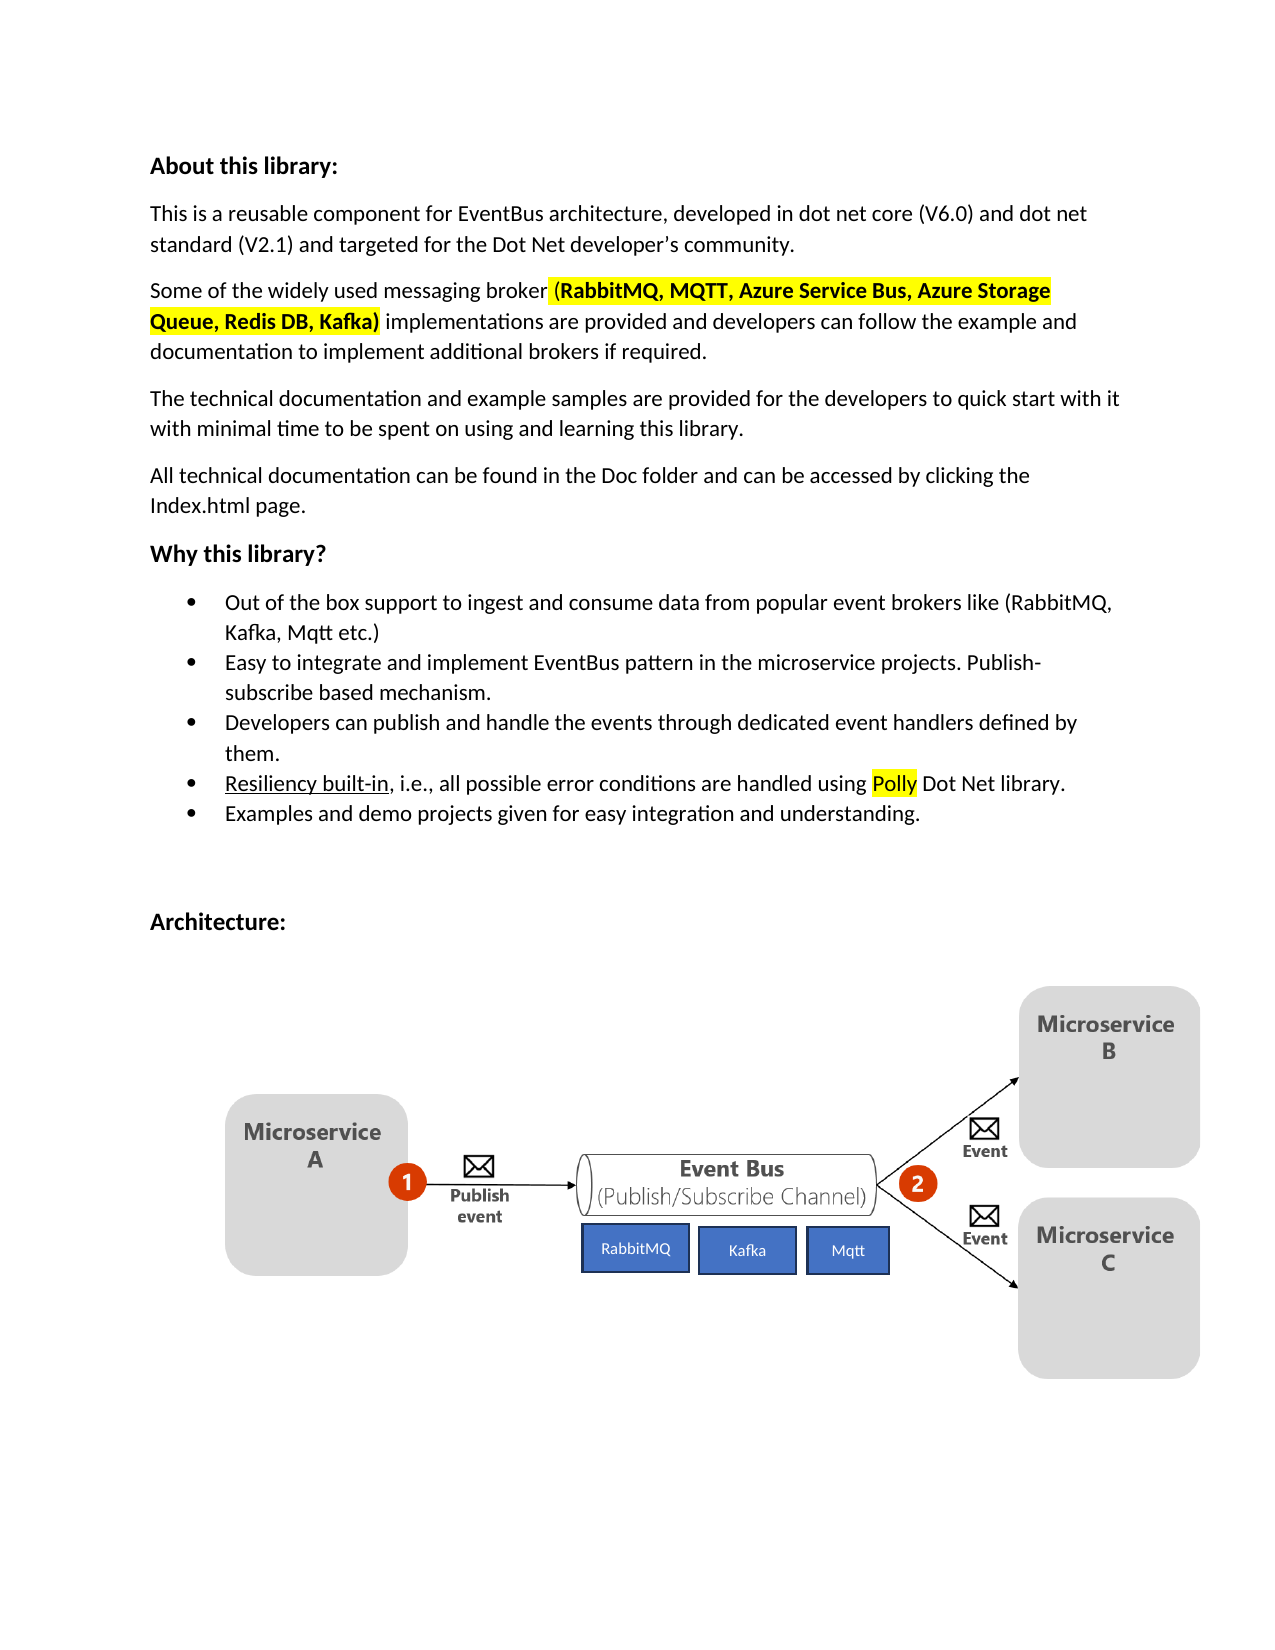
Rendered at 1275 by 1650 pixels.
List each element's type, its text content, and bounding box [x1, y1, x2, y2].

picture [225, 986, 1200, 1379]
list Resiliency built-in, i.e., all possible error conditions are handled using Polly Dot Net library. [917, 769, 1125, 797]
text About this library: [150, 150, 1125, 181]
text The technical documentation and example samples are provided for the developers to quick start with it with minimal time to be spent on using and learning this library. [150, 384, 1125, 442]
list Developers can publish and handle the events through dedicated event handlers defined by them. [187, 708, 1125, 767]
text Some of the widely used messaging broker (RabbitMQ, MQTT, Azure Service Bus, Azure Storage Queue, Redis DB, Kafka) implementations are provided and developers can follow the example and documentation to implement additional brokers if required. [150, 277, 1125, 365]
text All technical documentation can be found in the Doc folder and can be accessed by clicking the Index.html page. [150, 461, 1125, 519]
text Architecture: [150, 906, 1125, 937]
text This is a reusable component for EventBus architecture, developed in dot net core (V6.0) and dot net standard (V2.1) and targeted for the Dot Net developer’s community. [150, 199, 1125, 258]
list Out of the box support to ingest and consume data from popular event brokers like (RabbitMQ, Kafka, Mqtt etc.) [187, 588, 1125, 646]
text Why this library? [150, 538, 1125, 569]
list Examples and demo projects given for easy integration and understanding. [187, 799, 1125, 827]
list Resiliency built-in, i.e., all possible error conditions are handled using Polly Dot Net library. [187, 769, 872, 797]
list Easy to integrate and implement EventBus pattern in the microservice projects. Publish-subscribe based mechanism. [187, 648, 1125, 706]
